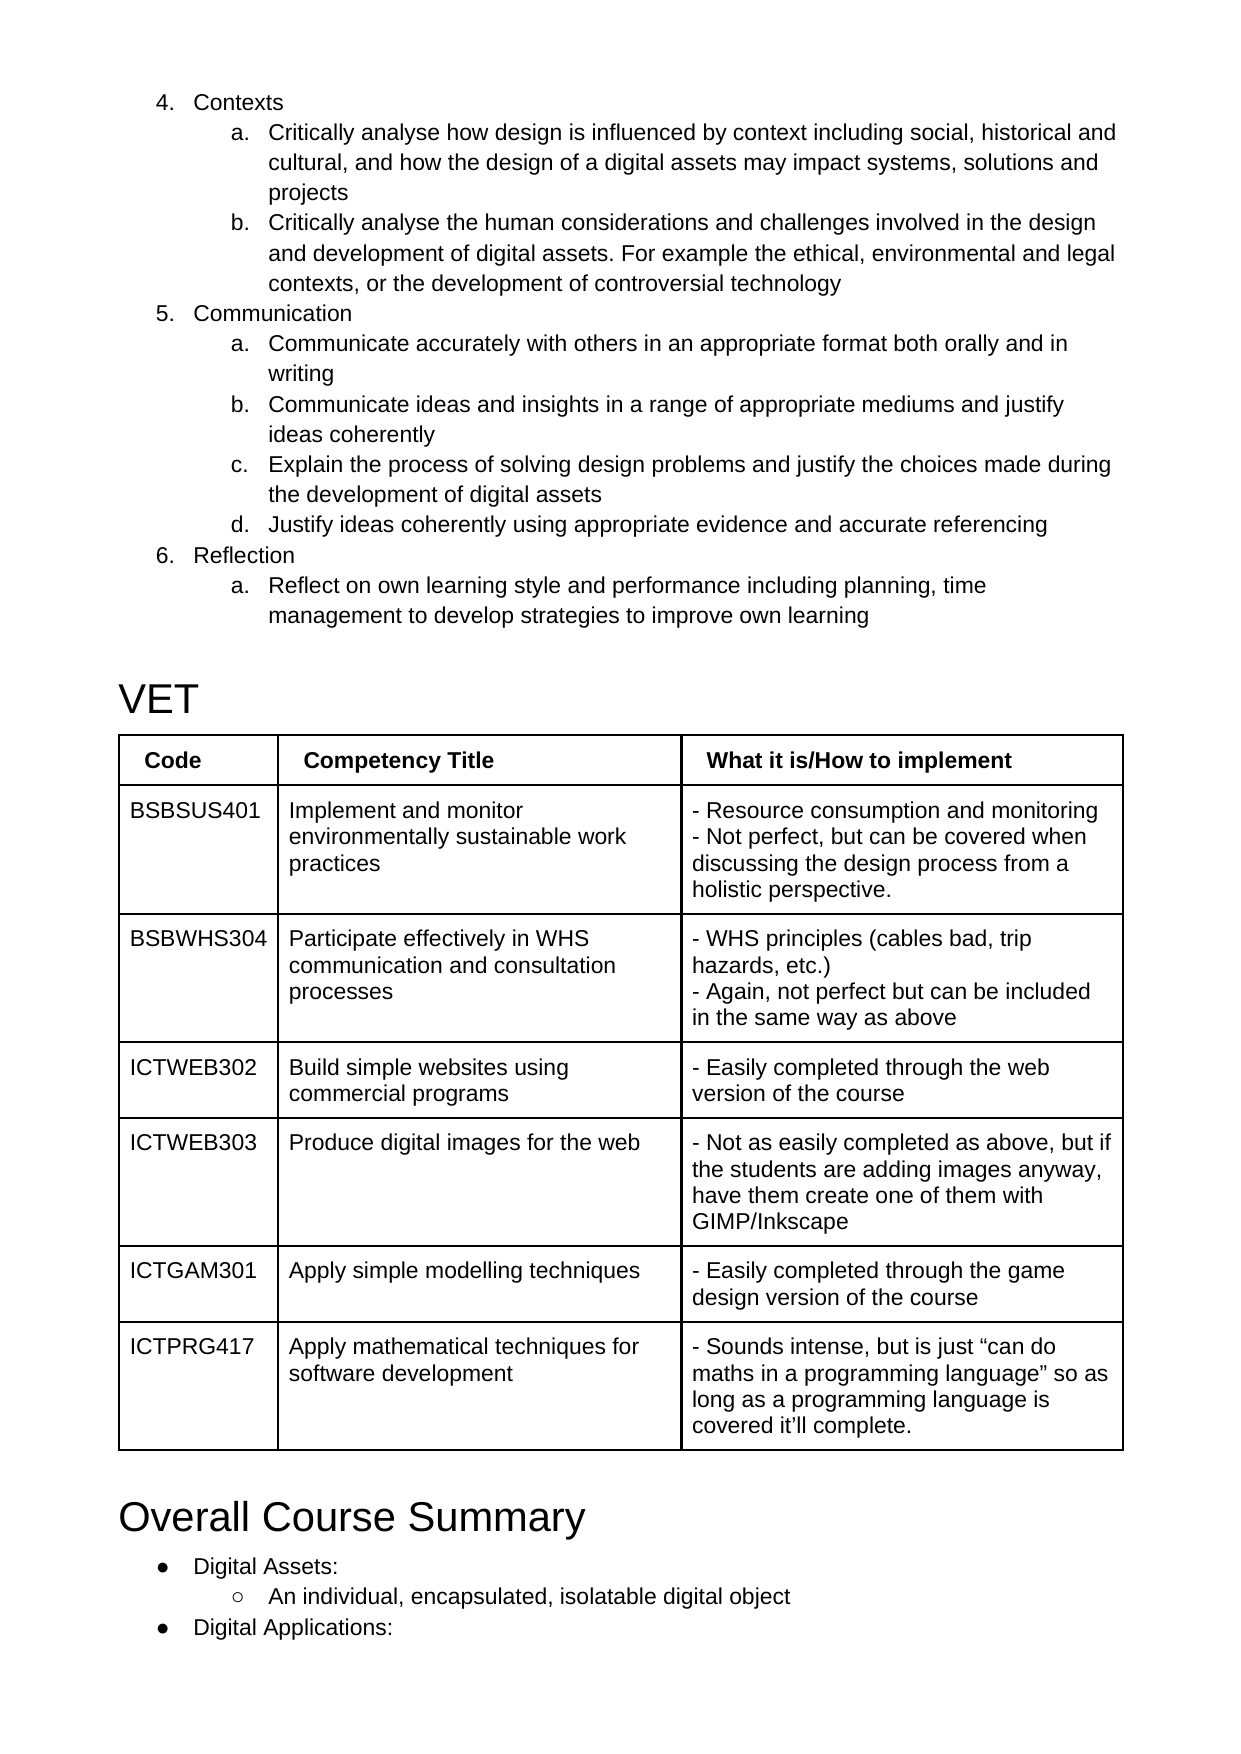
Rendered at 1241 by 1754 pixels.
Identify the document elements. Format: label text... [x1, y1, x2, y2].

table_cell BSBSUS401 [120, 786, 277, 913]
list Digital Applications: [156, 1613, 1122, 1640]
list Communicate accurately with others in an appropriate format both orally and in writing [231, 330, 1122, 387]
table_cell Apply mathematical techniques for software development [279, 1323, 680, 1449]
subtitle VET [118, 674, 1122, 722]
table_cell - Sounds intense, but is just “can do maths in a programming language” so as long as a programming language is covered it’ll complete. [683, 1323, 1122, 1449]
table_cell - Not as easily completed as above, but if the students are adding images anyway, have them create one of them with GIMP/Inkscape [683, 1119, 1122, 1245]
table_header What it is/How to implement [683, 736, 1122, 784]
table_cell ICTWEB302 [120, 1043, 277, 1117]
table_cell - Easily completed through the game design version of the course [683, 1247, 1122, 1321]
list Critically analyse how design is influenced by context including social, historical and cultural, and how the design of a digital assets may impact systems, solutions and projects [231, 119, 1122, 206]
table_cell Participate effectively in WHS communication and consultation processes [279, 915, 680, 1041]
table_cell Build simple websites using commercial programs [279, 1043, 680, 1117]
list Digital Assets: [156, 1553, 1122, 1579]
table_cell - WHS principles (cables bad, trip hazards, etc.) - Again, not perfect but can be included in the same way as above [683, 915, 1122, 1041]
list Critically analyse the human considerations and challenges involved in the design and development of digital assets. For example the ethical, environmental and legal contexts, or the development of controversial technology [231, 209, 1122, 296]
table_cell ICTGAM301 [120, 1247, 277, 1321]
subtitle Overall Course Summary [118, 1493, 1122, 1541]
table_cell Implement and monitor environmentally sustainable work practices [279, 786, 680, 913]
table_cell BSBWHS304 [120, 915, 277, 1041]
table_cell - Resource consumption and monitoring - Not perfect, but can be covered when discussing the design process from a holistic perspective. [683, 786, 1122, 913]
list Reflection [156, 542, 1122, 568]
table_cell Produce digital images for the web [279, 1119, 680, 1245]
list Communication [156, 300, 1122, 326]
table_header Competency Title [279, 736, 680, 784]
list Contexts [156, 88, 1122, 115]
list Explain the process of solving design problems and justify the choices made during the development of digital assets [231, 451, 1122, 508]
table_cell ICTWEB303 [120, 1119, 277, 1245]
table_cell ICTPRG417 [120, 1323, 277, 1449]
list Communicate ideas and insights in a range of appropriate mediums and justify ideas coherently [231, 391, 1122, 447]
list Reflect on own learning style and performance including planning, time management to develop strategies to improve own learning [231, 572, 1122, 628]
table_header Code [120, 736, 277, 784]
list An individual, encapsulated, isolatable digital object [231, 1583, 1122, 1610]
list Justify ideas coherently using appropriate evidence and accurate referencing [231, 511, 1122, 538]
table_cell Apply simple modelling techniques [279, 1247, 680, 1321]
table_cell - Easily completed through the web version of the course [683, 1043, 1122, 1117]
